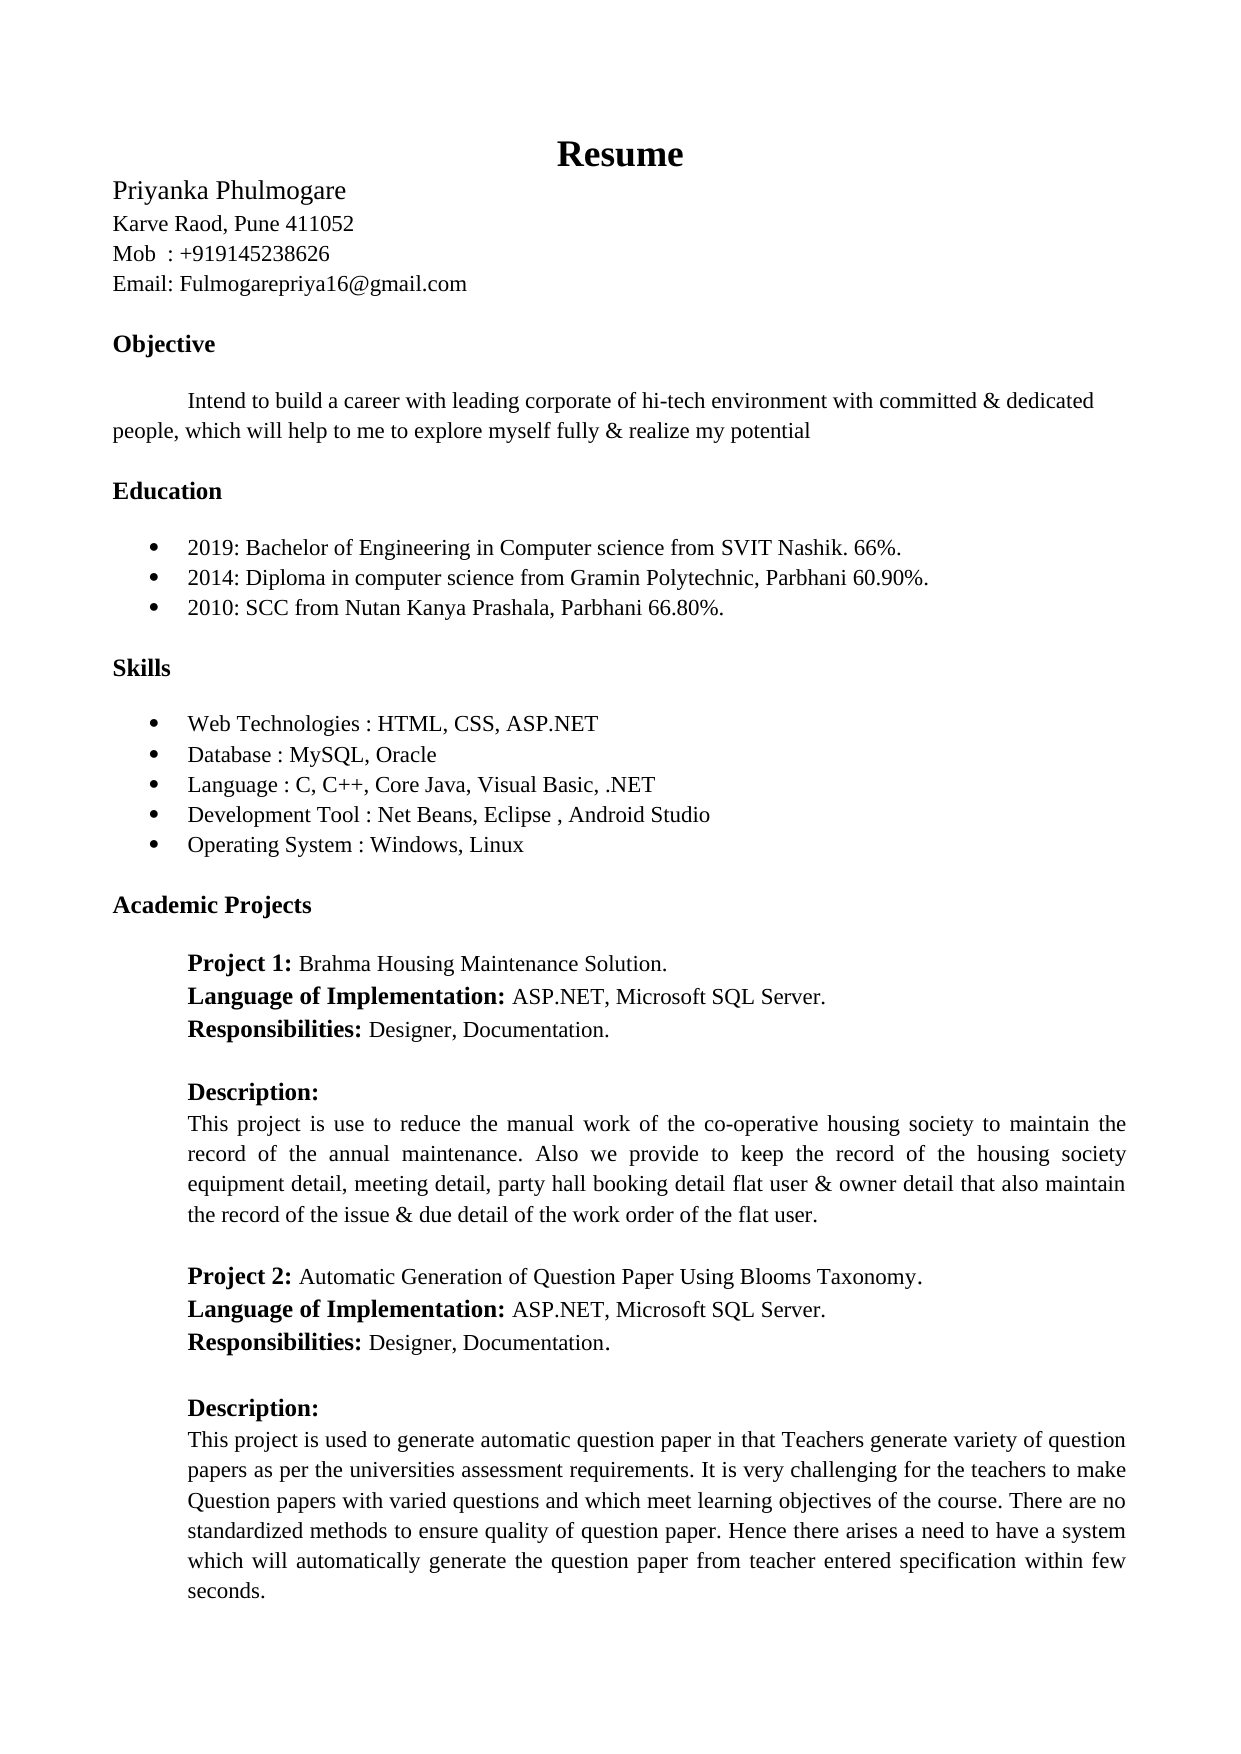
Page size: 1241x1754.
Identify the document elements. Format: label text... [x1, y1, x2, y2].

text Education [112, 476, 1128, 505]
text Project 1: Brahma Housing Maintenance Solution. [187, 948, 1128, 977]
text Intend to build a career with leading corporate of hi-tech environment with committed & dedicated [112, 387, 1128, 413]
text Language of Implementation: ASP.NET, Microsoft SQL Server. [187, 981, 1128, 1009]
list Development Tool : Net Beans, Eclipse , Android Studio [150, 801, 1128, 827]
list Database : MySQL, Oracle [150, 741, 1128, 767]
text This project is use to reduce the manual work of the co-operative housing society to maintain the record of the annual maintenance. Also we provide to keep the record of the housing society equipment detail, meeting detail, party hall booking detail flat user & owner detail that also maintain the record of the issue & due detail of the work order of the flat user. [187, 1110, 1128, 1227]
list Web Technologies : HTML, CSS, ASP.NET [150, 711, 1128, 737]
text people, which will help to me to explore myself fully & realize my potential [112, 417, 1128, 443]
text This project is used to generate automatic question paper in that Teachers generate variety of question papers as per the universities assessment requirements. It is very challenging for the teachers to make Question papers with varied questions and which meet learning objectives of the course. There are no standardized methods to ensure quality of question paper. Hence there arises a need to have a system which will automatically generate the question paper from teacher entered specification within few seconds. [187, 1426, 1128, 1604]
list Operating System : Windows, Linux [150, 831, 1128, 858]
text Responsibilities: Designer, Documentation. [187, 1014, 1128, 1043]
text Language of Implementation: ASP.NET, Microsoft SQL Server. [187, 1294, 1128, 1323]
text Resume [112, 131, 1128, 174]
text Academic Projects [112, 890, 1128, 919]
text Mob : +919145238626 [112, 240, 1128, 267]
list 2014: Diploma in computer science from Gramin Polytechnic, Parbhani 60.90%. [150, 564, 1128, 590]
text Description: [187, 1077, 1128, 1106]
list 2019: Bachelor of Engineering in Computer science from SVIT Nashik. 66%. [150, 534, 1128, 560]
text Skills [112, 653, 1128, 682]
list Language : C, C++, Core Java, Visual Basic, .NET [150, 771, 1128, 797]
text Priyanka Phulmogare [112, 174, 1128, 206]
text Description: [187, 1393, 1128, 1422]
text Email: Fulmogarepriya16@gmail.com [112, 271, 1128, 297]
list 2010: SCC from Nutan Kanya Prashala, Parbhani 66.80%. [150, 594, 1128, 620]
text Responsibilities: Designer, Documentation. [187, 1327, 1128, 1356]
text Karve Raod, Pune 411052 [112, 210, 1128, 236]
text Objective [112, 329, 1128, 358]
text Project 2: Automatic Generation of Question Paper Using Blooms Taxonomy. [187, 1261, 1128, 1290]
